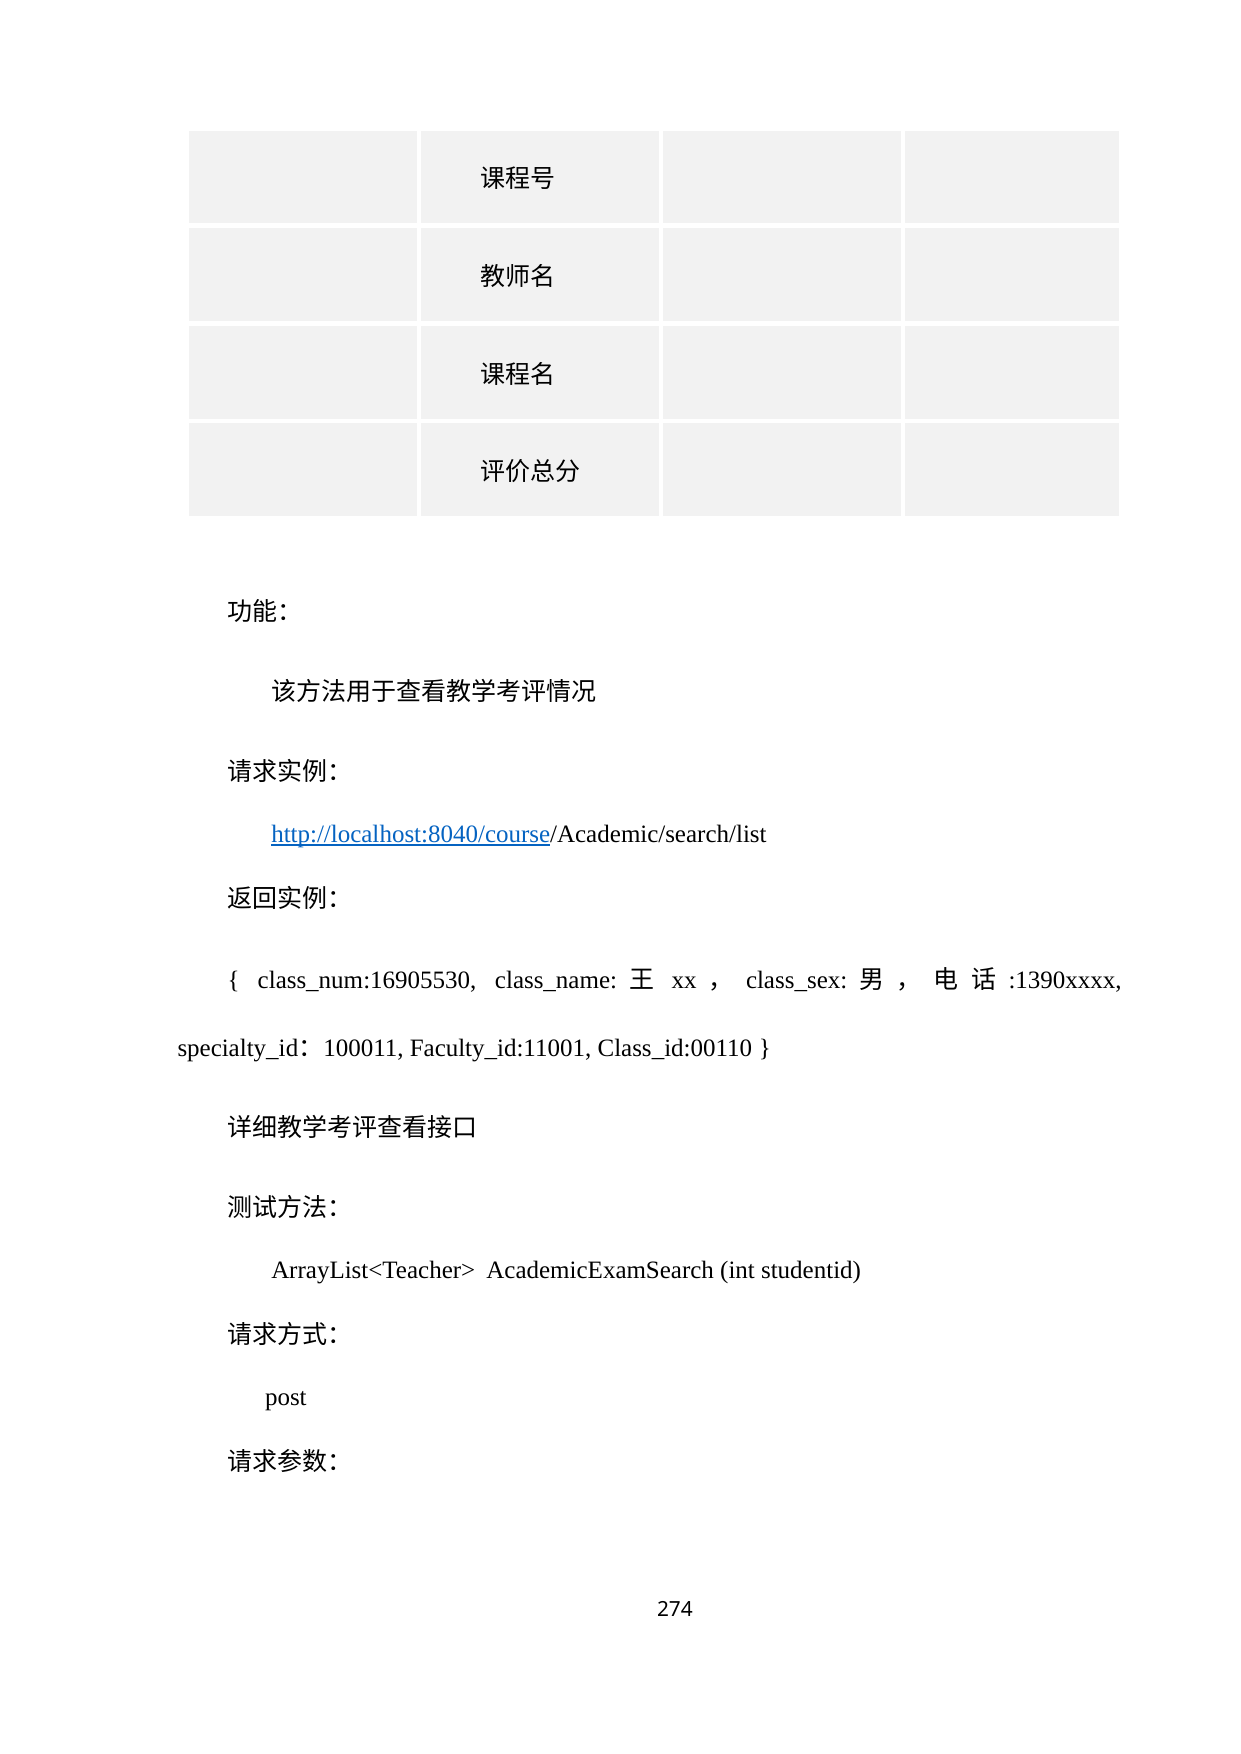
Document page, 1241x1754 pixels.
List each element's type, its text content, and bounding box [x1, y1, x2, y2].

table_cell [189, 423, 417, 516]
text 请求实例： [177, 736, 1122, 804]
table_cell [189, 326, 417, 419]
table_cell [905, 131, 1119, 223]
text 返回实例： [177, 863, 1122, 931]
text 测试方法： [177, 1172, 1122, 1240]
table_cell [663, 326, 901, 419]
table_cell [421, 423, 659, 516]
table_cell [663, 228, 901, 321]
text 详细教学考评查看接口 [177, 1092, 1122, 1159]
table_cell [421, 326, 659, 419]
text post [177, 1379, 1122, 1413]
text 该方法用于查看教学考评情况 [221, 656, 1122, 723]
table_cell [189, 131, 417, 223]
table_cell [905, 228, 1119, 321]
text 请求参数： [177, 1426, 1122, 1494]
text ArrayList<Teacher> AcademicExamSearch (int studentid) [221, 1252, 1122, 1286]
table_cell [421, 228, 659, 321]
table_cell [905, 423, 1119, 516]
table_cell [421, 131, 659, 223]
text { class_num:16905530, class_name:王xx，class_sex:男，电话:1390xxxx, specialty_id：100011, Faculty_id:11001, Class_id:00110 } [177, 943, 1122, 1079]
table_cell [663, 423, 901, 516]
text http://localhost:8040/course/Academic/search/list [221, 816, 1122, 850]
text 功能： [177, 575, 1122, 643]
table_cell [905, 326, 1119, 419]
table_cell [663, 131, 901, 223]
text 请求方式： [177, 1299, 1122, 1367]
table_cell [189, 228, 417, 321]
